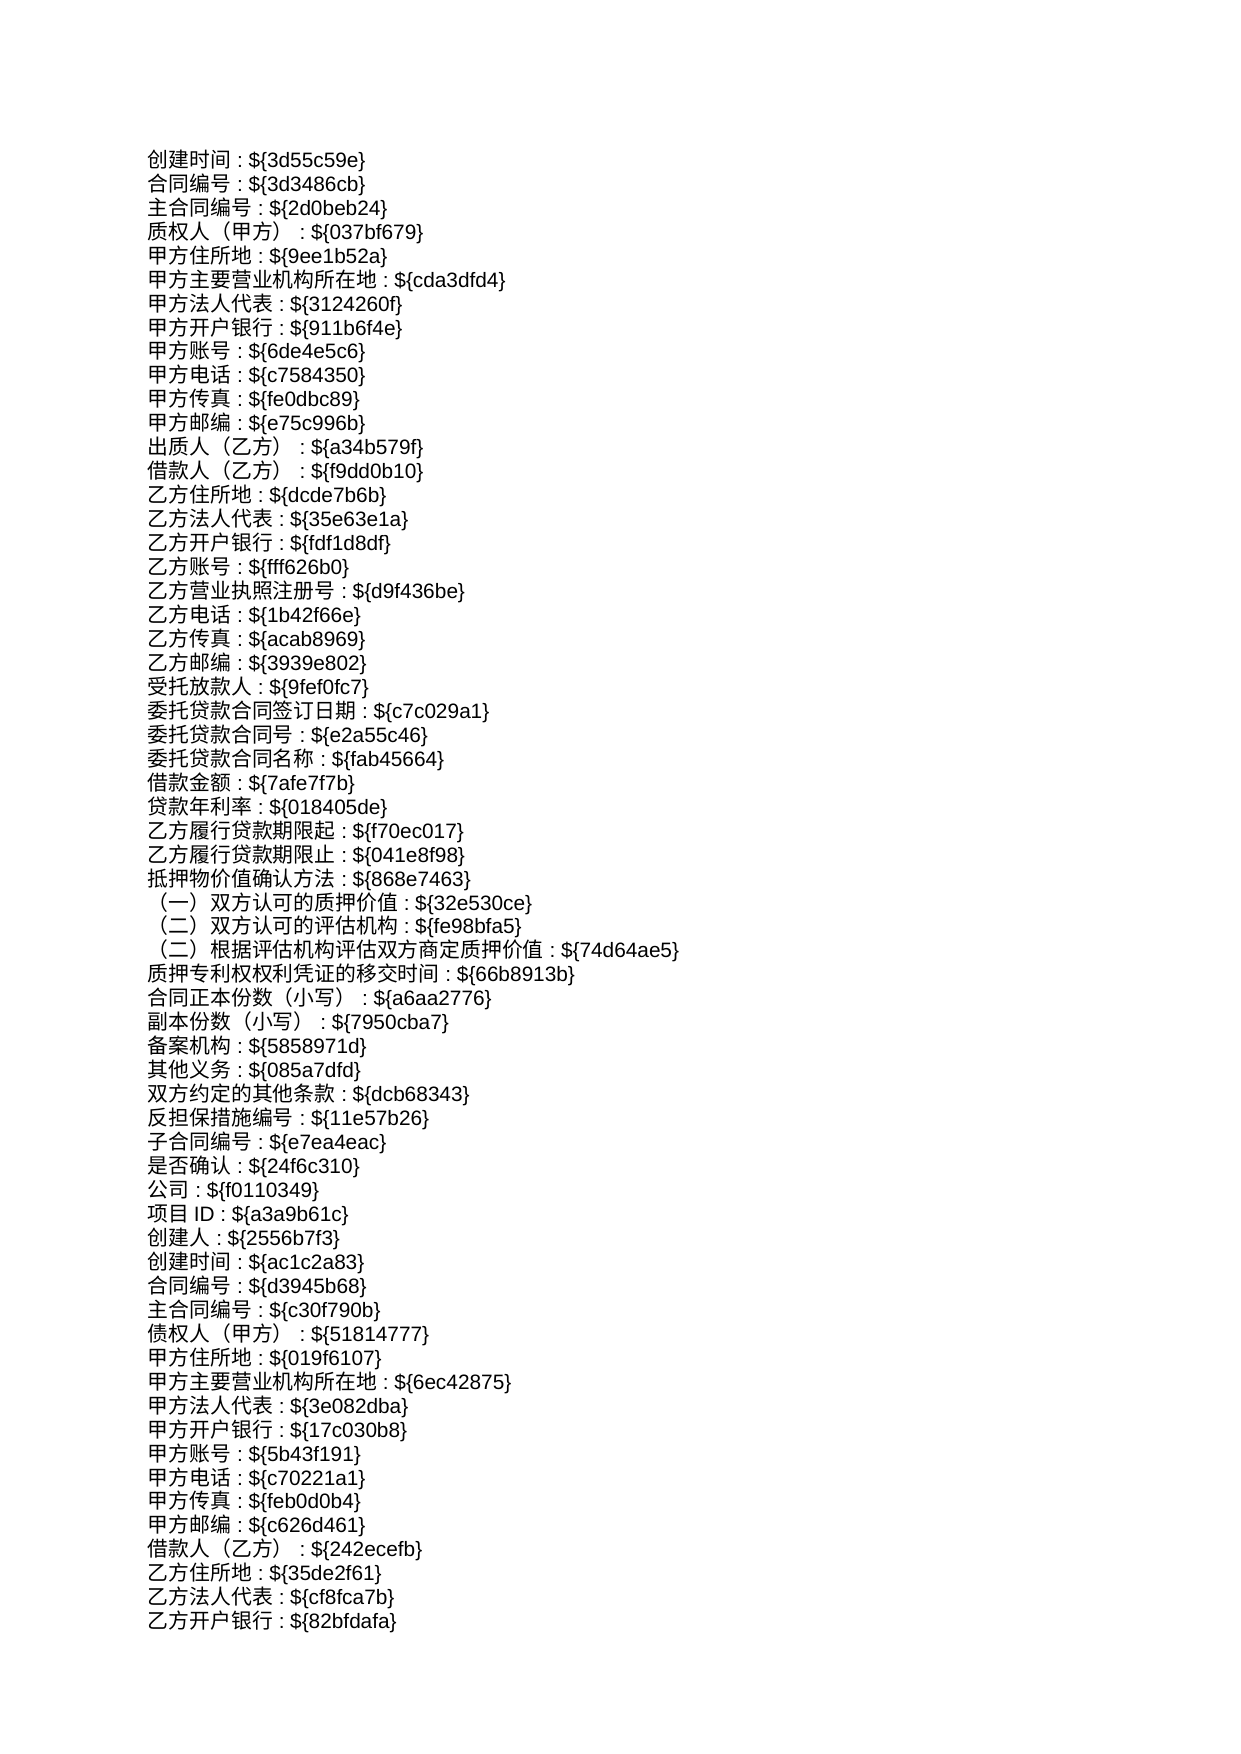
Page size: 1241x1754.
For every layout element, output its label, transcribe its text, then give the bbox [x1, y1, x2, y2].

text 创建人 : ${2556b7f3} [148, 1226, 1092, 1250]
text 乙方传真 : ${acab8969} [148, 627, 1092, 651]
text 债权人（甲方） : ${51814777} [148, 1322, 1092, 1346]
text 合同编号 : ${3d3486cb} [148, 172, 1092, 196]
text 甲方法人代表 : ${3124260f} [148, 291, 1092, 315]
text 主合同编号 : ${c30f790b} [148, 1298, 1092, 1322]
text 是否确认 : ${24f6c310} [148, 1154, 1092, 1178]
text （二）双方认可的评估机构 : ${fe98bfa5} [148, 914, 1092, 938]
text 甲方电话 : ${c7584350} [148, 363, 1092, 387]
text 甲方电话 : ${c70221a1} [148, 1465, 1092, 1489]
text 甲方主要营业机构所在地 : ${cda3dfd4} [148, 267, 1092, 291]
text 备案机构 : ${5858971d} [148, 1034, 1092, 1058]
text 受托放款人 : ${9fef0fc7} [148, 675, 1092, 699]
text 创建时间 : ${ac1c2a83} [148, 1250, 1092, 1274]
text 项目ID : ${a3a9b61c} [148, 1202, 1092, 1226]
text 甲方传真 : ${fe0dbc89} [148, 387, 1092, 411]
text 甲方开户银行 : ${17c030b8} [148, 1417, 1092, 1441]
text 主合同编号 : ${2d0beb24} [148, 196, 1092, 219]
text 合同正本份数（小写） : ${a6aa2776} [148, 986, 1092, 1010]
text 甲方开户银行 : ${911b6f4e} [148, 315, 1092, 339]
text 甲方住所地 : ${9ee1b52a} [148, 243, 1092, 267]
text 反担保措施编号 : ${11e57b26} [148, 1106, 1092, 1130]
text 借款金额 : ${7afe7f7b} [148, 771, 1092, 794]
text 乙方履行贷款期限起 : ${f70ec017} [148, 818, 1092, 842]
text 子合同编号 : ${e7ea4eac} [148, 1130, 1092, 1154]
text 甲方住所地 : ${019f6107} [148, 1346, 1092, 1369]
text 双方约定的其他条款 : ${dcb68343} [148, 1082, 1092, 1106]
text 抵押物价值确认方法 : ${868e7463} [148, 866, 1092, 890]
text 乙方履行贷款期限止 : ${041e8f98} [148, 842, 1092, 866]
text 乙方法人代表 : ${35e63e1a} [148, 507, 1092, 531]
text （二）根据评估机构评估双方商定质押价值 : ${74d64ae5} [148, 938, 1092, 962]
text 甲方主要营业机构所在地 : ${6ec42875} [148, 1369, 1092, 1393]
text 乙方法人代表 : ${cf8fca7b} [148, 1585, 1092, 1609]
text 副本份数（小写） : ${7950cba7} [148, 1010, 1092, 1034]
text 乙方邮编 : ${3939e802} [148, 651, 1092, 675]
text 乙方营业执照注册号 : ${d9f436be} [148, 579, 1092, 603]
text 质押专利权权利凭证的移交时间 : ${66b8913b} [148, 962, 1092, 986]
text 乙方开户银行 : ${82bfdafa} [148, 1609, 1092, 1633]
text 创建时间 : ${3d55c59e} [148, 148, 1092, 172]
text 合同编号 : ${d3945b68} [148, 1274, 1092, 1298]
text 甲方账号 : ${5b43f191} [148, 1441, 1092, 1465]
text 甲方邮编 : ${c626d461} [148, 1513, 1092, 1537]
text 质权人（甲方） : ${037bf679} [148, 219, 1092, 243]
text 委托贷款合同号 : ${e2a55c46} [148, 723, 1092, 747]
text 出质人（乙方） : ${a34b579f} [148, 435, 1092, 459]
text 甲方账号 : ${6de4e5c6} [148, 339, 1092, 363]
text 借款人（乙方） : ${f9dd0b10} [148, 459, 1092, 483]
text 甲方邮编 : ${e75c996b} [148, 411, 1092, 435]
text 贷款年利率 : ${018405de} [148, 794, 1092, 818]
text 借款人（乙方） : ${242ecefb} [148, 1537, 1092, 1561]
text 委托贷款合同名称 : ${fab45664} [148, 747, 1092, 771]
text （一）双方认可的质押价值 : ${32e530ce} [148, 890, 1092, 914]
text 委托贷款合同签订日期 : ${c7c029a1} [148, 699, 1092, 723]
text 乙方住所地 : ${dcde7b6b} [148, 483, 1092, 507]
text 公司 : ${f0110349} [148, 1178, 1092, 1202]
text 其他义务 : ${085a7dfd} [148, 1058, 1092, 1082]
text 甲方法人代表 : ${3e082dba} [148, 1393, 1092, 1417]
text 乙方账号 : ${fff626b0} [148, 555, 1092, 579]
text 乙方住所地 : ${35de2f61} [148, 1561, 1092, 1585]
text 甲方传真 : ${feb0d0b4} [148, 1489, 1092, 1513]
text 乙方开户银行 : ${fdf1d8df} [148, 531, 1092, 555]
text 乙方电话 : ${1b42f66e} [148, 603, 1092, 627]
